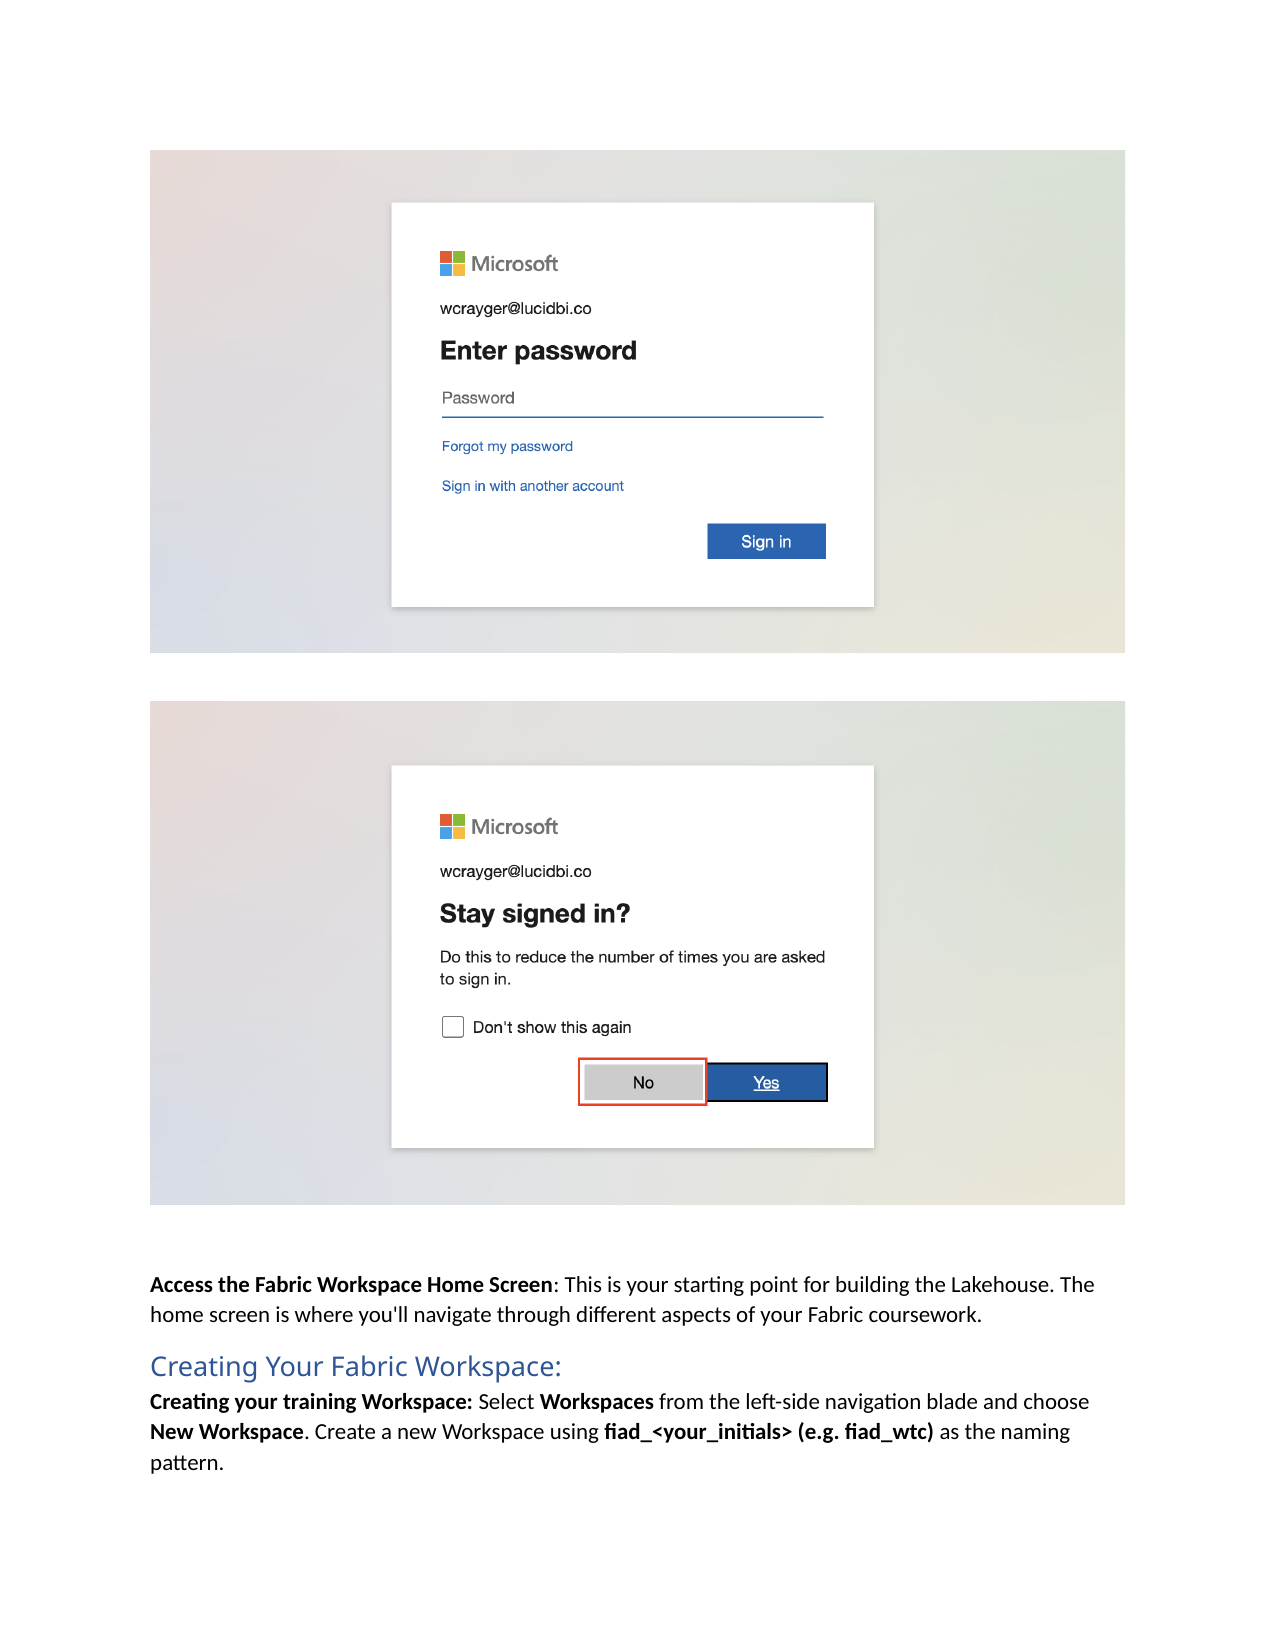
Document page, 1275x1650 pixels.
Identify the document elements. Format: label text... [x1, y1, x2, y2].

text Creating your training Workspace: Select Workspaces from the left-side navigation blade and choose New Workspace. Create a new Workspace using fiad_<your_initials> (e.g. fiad_wtc) as the naming pattern. [150, 1387, 1125, 1476]
subtitle Creating Your Fabric Workspace: [150, 1347, 1125, 1384]
picture [150, 150, 1125, 653]
picture [150, 701, 1125, 1205]
text Access the Fabric Workspace Home Screen: This is your starting point for building the Lakehouse. The home screen is where you'll navigate through different aspects of your Fabric coursework. [150, 1270, 1125, 1329]
